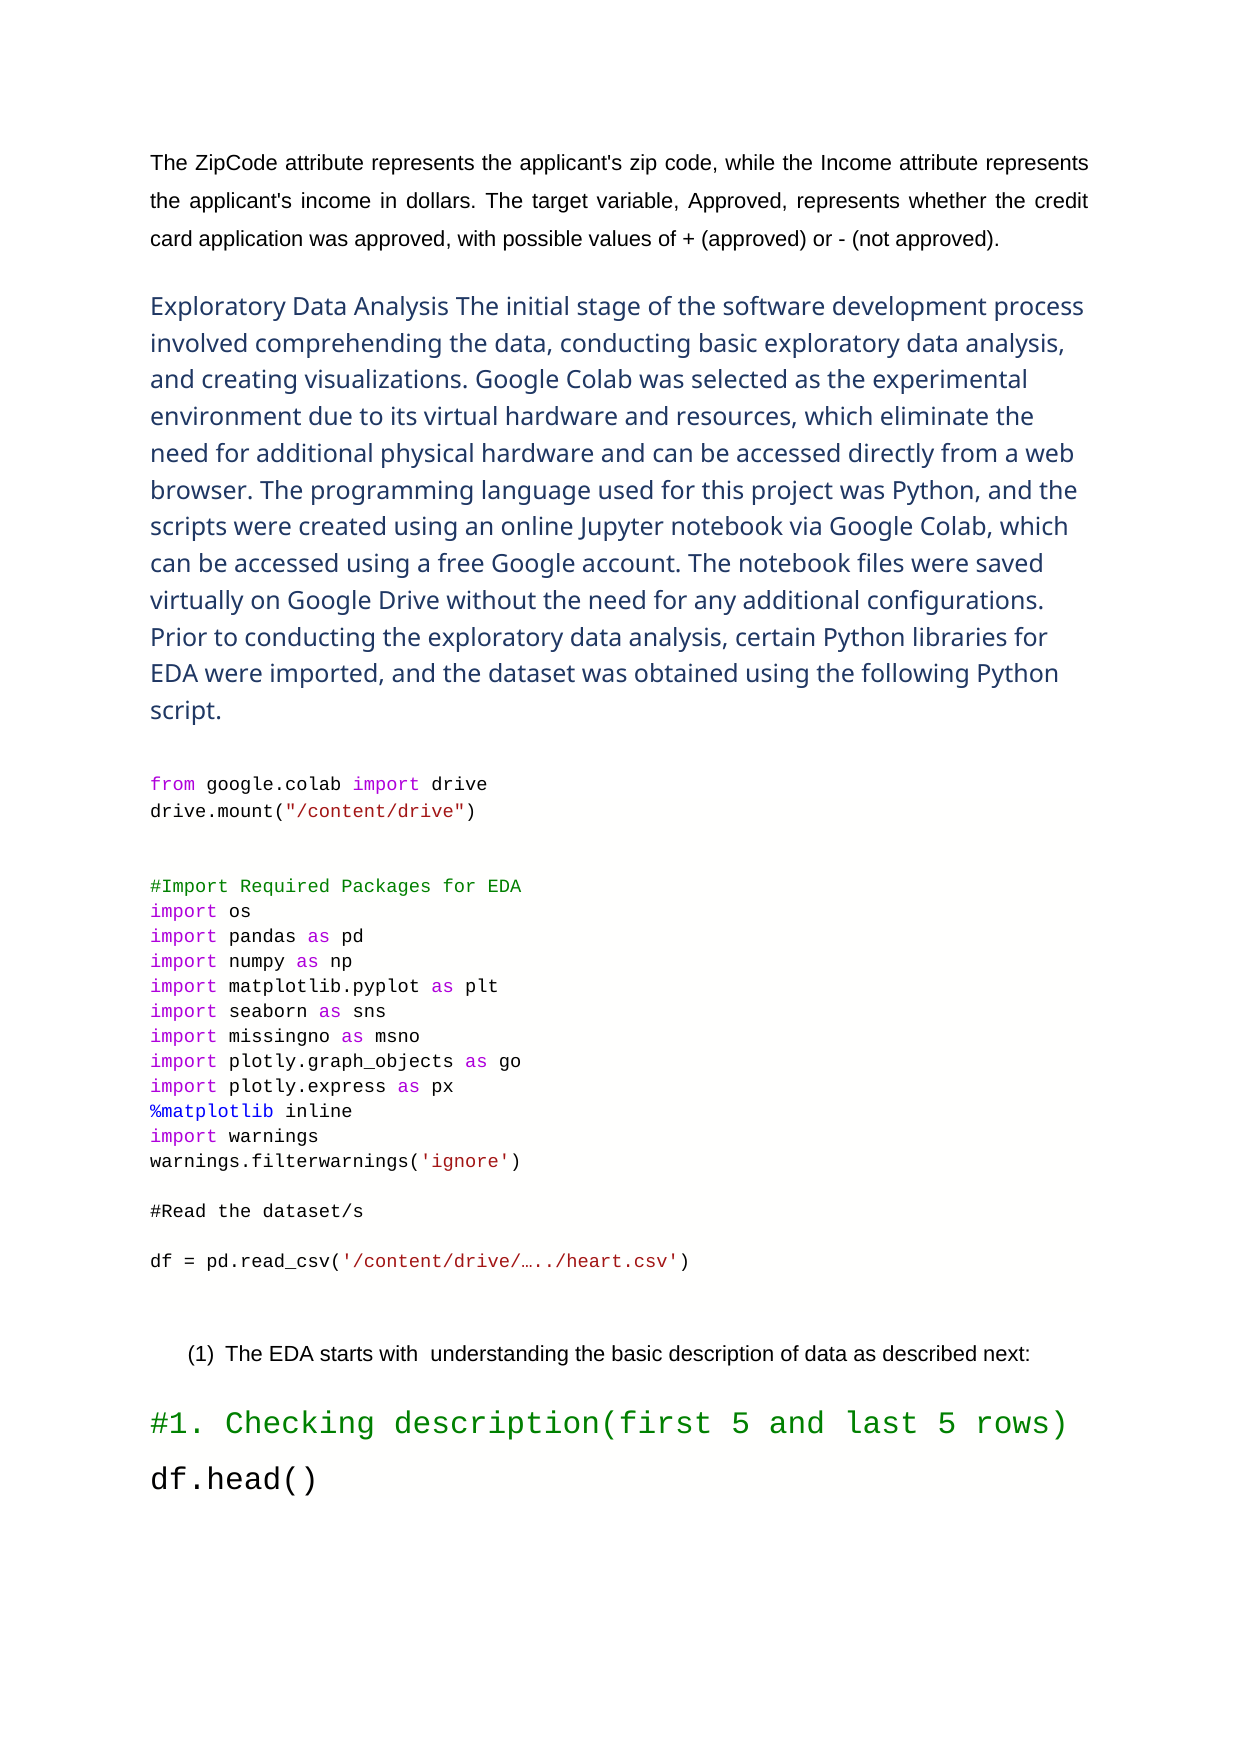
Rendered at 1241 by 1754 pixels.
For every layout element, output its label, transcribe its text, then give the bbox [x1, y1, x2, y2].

text import seaborn as sns [150, 998, 1090, 1023]
text #1. Checking description(first 5 and last 5 rows) [150, 1404, 1090, 1443]
text warnings.filterwarnings('ignore') [150, 1148, 1090, 1173]
text df.head() [150, 1459, 1090, 1498]
text import pandas as pd [150, 923, 1090, 948]
text df = pd.read_csv('/content/drive/…../heart.csv') [150, 1248, 1090, 1273]
text #Import Required Packages for EDA [150, 873, 1090, 898]
list The EDA starts with understanding the basic description of data as described next: [187, 1341, 1090, 1366]
text The ZipCode attribute represents the applicant's zip code, while the Income attribute represents the applicant's income in dollars. The target variable, Approved, represents whether the credit card application was approved, with possible values of + (approved) or - (not approved). [150, 150, 1090, 251]
text import os [150, 898, 1090, 923]
text import warnings [150, 1123, 1090, 1148]
subtitle Exploratory Data Analysis The initial stage of the software development process involved comprehending the data, conducting basic exploratory data analysis, and creating visualizations. Google Colab was selected as the experimental environment due to its virtual hardware and resources, which eliminate the need for additional physical hardware and can be accessed directly from a web browser. The programming language used for this project was Python, and the scripts were created using an online Jupyter notebook via Google Colab, which can be accessed using a free Google account. The notebook files were saved virtually on Google Drive without the need for any additional configurations. Prior to conducting the exploratory data analysis, certain Python libraries for EDA were imported, and the dataset was obtained using the following Python script. [150, 288, 1090, 727]
text import plotly.graph_objects as go [150, 1048, 1090, 1073]
subtitle from google.colab import drive [150, 775, 1090, 796]
text drive.mount("/content/drive") [150, 798, 1090, 823]
text import missingno as msno [150, 1023, 1090, 1048]
text import plotly.express as px [150, 1073, 1090, 1098]
text #Read the dataset/s [150, 1198, 1090, 1223]
text import matplotlib.pyplot as plt [150, 973, 1090, 998]
text %matplotlib inline [150, 1098, 1090, 1123]
text import numpy as np [150, 948, 1090, 973]
